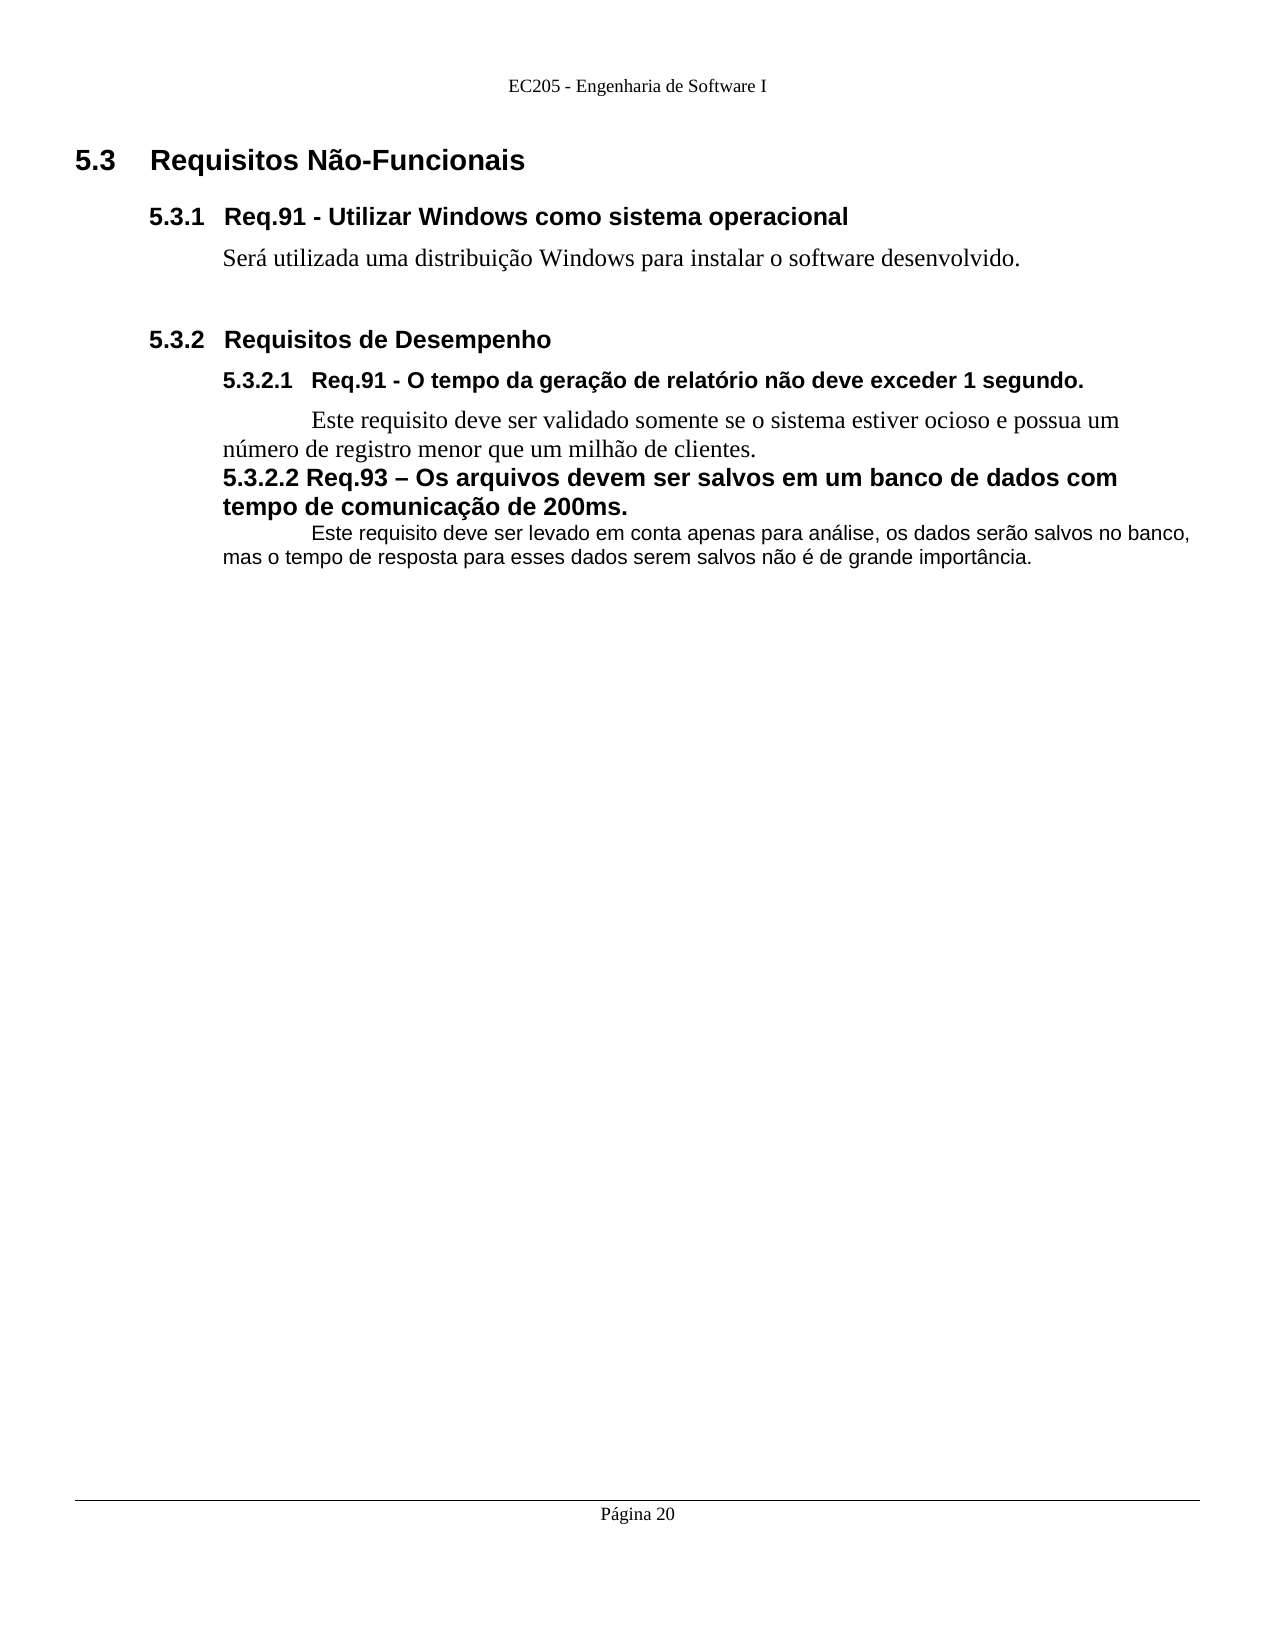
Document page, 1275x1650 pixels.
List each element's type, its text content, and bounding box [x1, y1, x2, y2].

text 5.3.2.2 Req.93 – Os arquivos devem ser salvos em um banco de dados com tempo de comunicação de 200ms. [223, 463, 1200, 521]
subtitle Requisitos de Desempenho [149, 325, 1200, 354]
text Será utilizada uma distribuição Windows para instalar o software desenvolvido. [149, 243, 1200, 272]
subtitle Requisitos Não-Funcionais [75, 143, 1200, 177]
text Este requisito deve ser levado em conta apenas para análise, os dados serão salvos no banco, mas o tempo de resposta para esses dados serem salvos não é de grande importância. [223, 521, 1200, 568]
text Este requisito deve ser validado somente se o sistema estiver ocioso e possua um número de registro menor que um milhão de clientes. [223, 406, 1200, 463]
